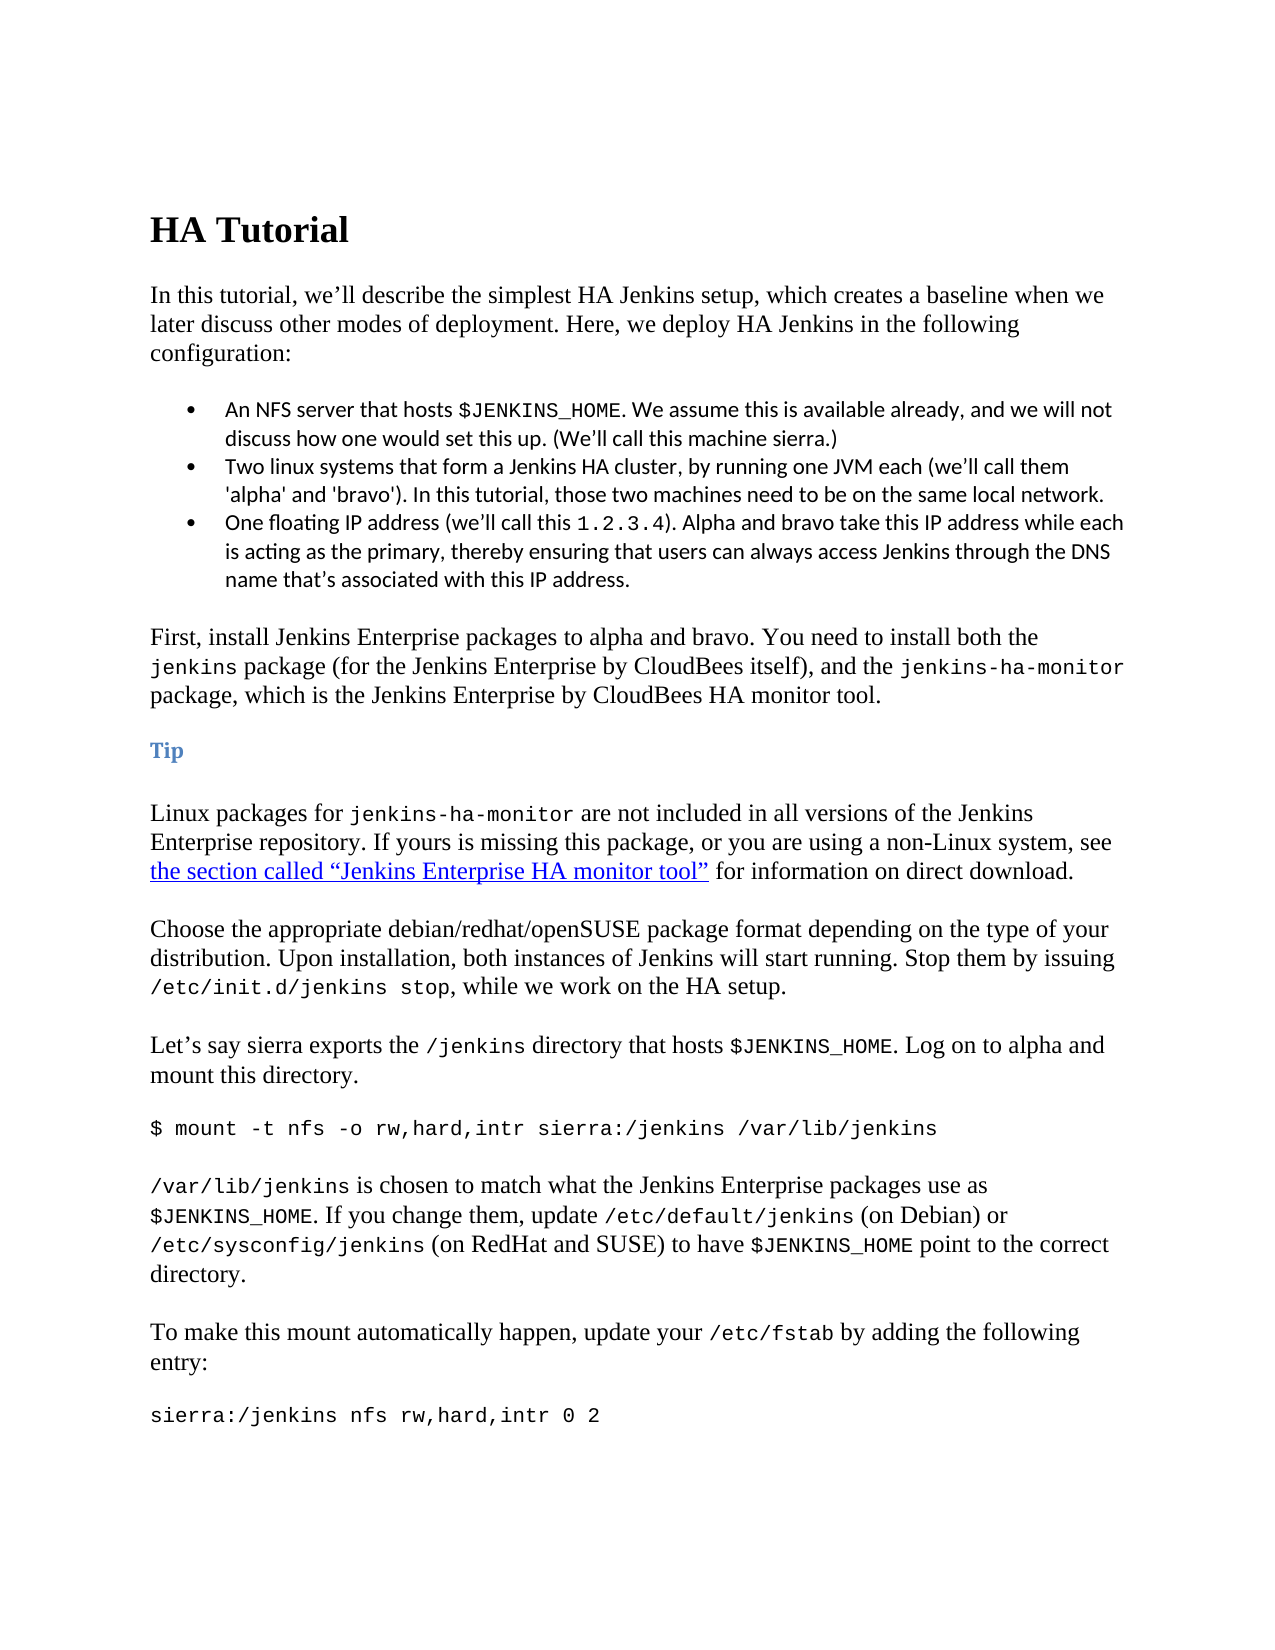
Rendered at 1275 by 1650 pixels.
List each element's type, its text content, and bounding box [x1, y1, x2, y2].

text Choose the appropriate debian/redhat/openSUSE package format depending on the type of your distribution. Upon installation, both instances of Jenkins will start running. Stop them by issuing /etc/init.d/jenkins stop, while we work on the HA setup. [150, 914, 1125, 1001]
list One floating IP address (we’ll call this 1.2.3.4). Alpha and bravo take this IP address while each is acting as the primary, thereby ensuring that users can always access Jenkins through the DNS name that’s associated with this IP address. [187, 508, 1125, 593]
list Two linux systems that form a Jenkins HA cluster, by running one JVM each (we’ll call them 'alpha' and 'bravo'). In this tutorial, those two machines need to be on the same local network. [187, 452, 1125, 508]
text Let’s say sierra exports the /jenkins directory that hosts $JENKINS_HOME. Log on to alpha and mount this directory. [150, 1030, 1125, 1088]
subtitle HA Tutorial [150, 208, 1125, 251]
text Linux packages for jenkins-ha-monitor are not included in all versions of the Jenkins Enterprise repository. If yours is missing this package, or you are using a non-Linux system, see the section called “Jenkins Enterprise HA monitor tool” for information on direct download. [150, 798, 1125, 885]
text sierra:/jenkins nfs rw,hard,intr 0 2 [150, 1404, 1125, 1428]
text $ mount -t nfs -o rw,hard,intr sierra:/jenkins /var/lib/jenkins [150, 1118, 1125, 1141]
text In this tutorial, we’ll describe the simplest HA Jenkins setup, which creates a baseline when we later discuss other modes of deployment. Here, we deploy HA Jenkins in the following configuration: [150, 280, 1125, 366]
list An NFS server that hosts $JENKINS_HOME. We assume this is available already, and we will not discuss how one would set this up. (We’ll call this machine sierra.) [187, 396, 1125, 452]
text First, install Jenkins Enterprise packages to alpha and bravo. You need to install both the jenkins package (for the Jenkins Enterprise by CloudBees itself), and the jenkins-ha-monitor package, which is the Jenkins Enterprise by CloudBees HA monitor tool. [150, 622, 1125, 709]
text To make this mount automatically happen, update your /etc/fstab by adding the following entry: [150, 1317, 1125, 1375]
subtitle Tip [150, 738, 1125, 764]
text /var/lib/jenkins is chosen to match what the Jenkins Enterprise packages use as $JENKINS_HOME. If you change them, update /etc/default/jenkins (on Debian) or /etc/sysconfig/jenkins (on RedHat and SUSE) to have $JENKINS_HOME point to the correct directory. [150, 1170, 1125, 1288]
